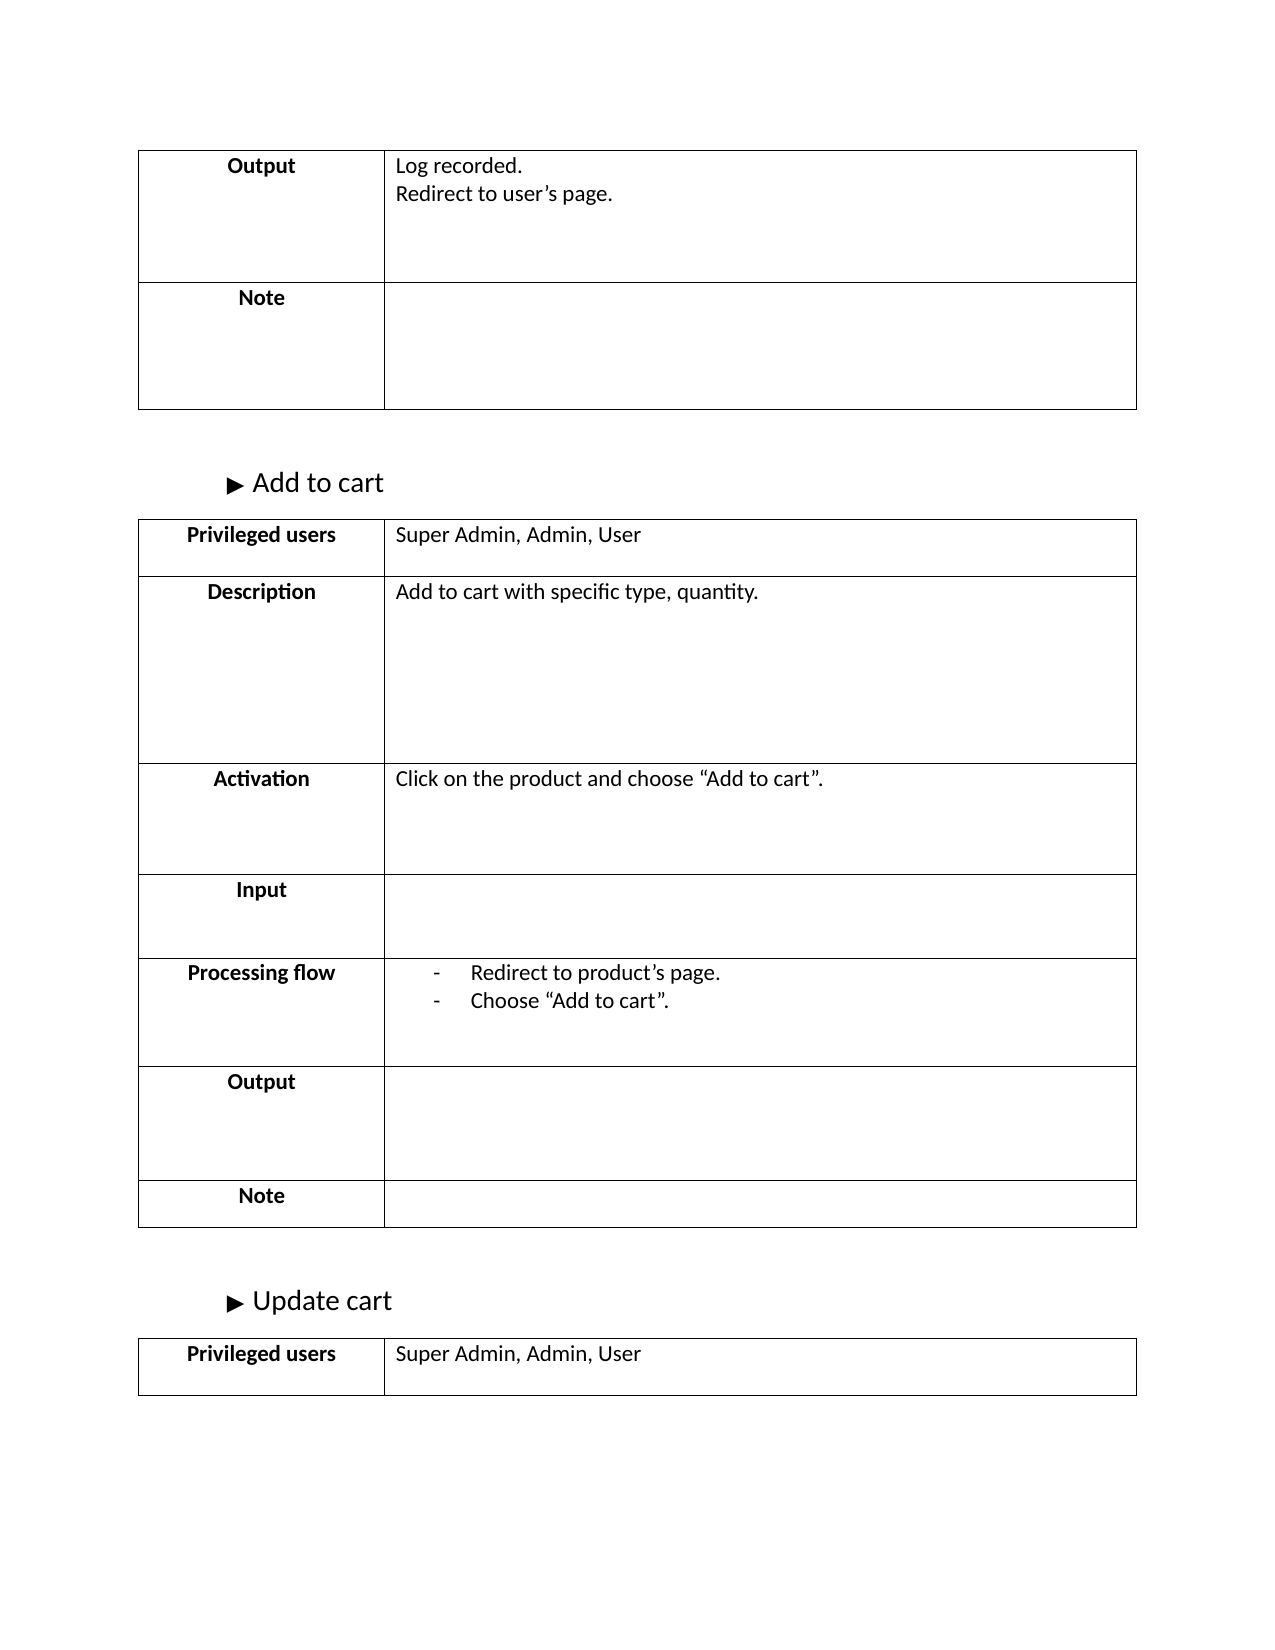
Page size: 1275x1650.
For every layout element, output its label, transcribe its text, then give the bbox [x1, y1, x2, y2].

table_cell Add to cart with specific type, quantity. [385, 577, 1136, 763]
text ▶ Update cart [150, 1282, 1125, 1318]
text ▶ Add to cart [150, 464, 1125, 499]
table_cell [385, 283, 1136, 408]
table_header Super Admin, Admin, User [385, 520, 1136, 576]
table_header Privileged users [139, 520, 384, 576]
table_cell [385, 1181, 1136, 1227]
table_cell Input [139, 875, 384, 957]
table_cell Output [139, 151, 384, 282]
table_cell Processing flow [139, 959, 384, 1066]
table_cell Description [139, 577, 384, 763]
table_cell [385, 1067, 1136, 1180]
table_cell [385, 875, 1136, 957]
table_cell Activation [139, 764, 384, 874]
table_header Super Admin, Admin, User [385, 1339, 1136, 1395]
table_cell Redirect to product’s page. Choose “Add to cart”. [385, 959, 1136, 1066]
table_cell Note [139, 283, 384, 408]
table_cell Note [139, 1181, 384, 1227]
table_cell Log recorded. Redirect to user’s page. [385, 151, 1136, 282]
table_cell Output [139, 1067, 384, 1180]
table_header Privileged users [139, 1339, 384, 1395]
table_cell Click on the product and choose “Add to cart”. [385, 764, 1136, 874]
